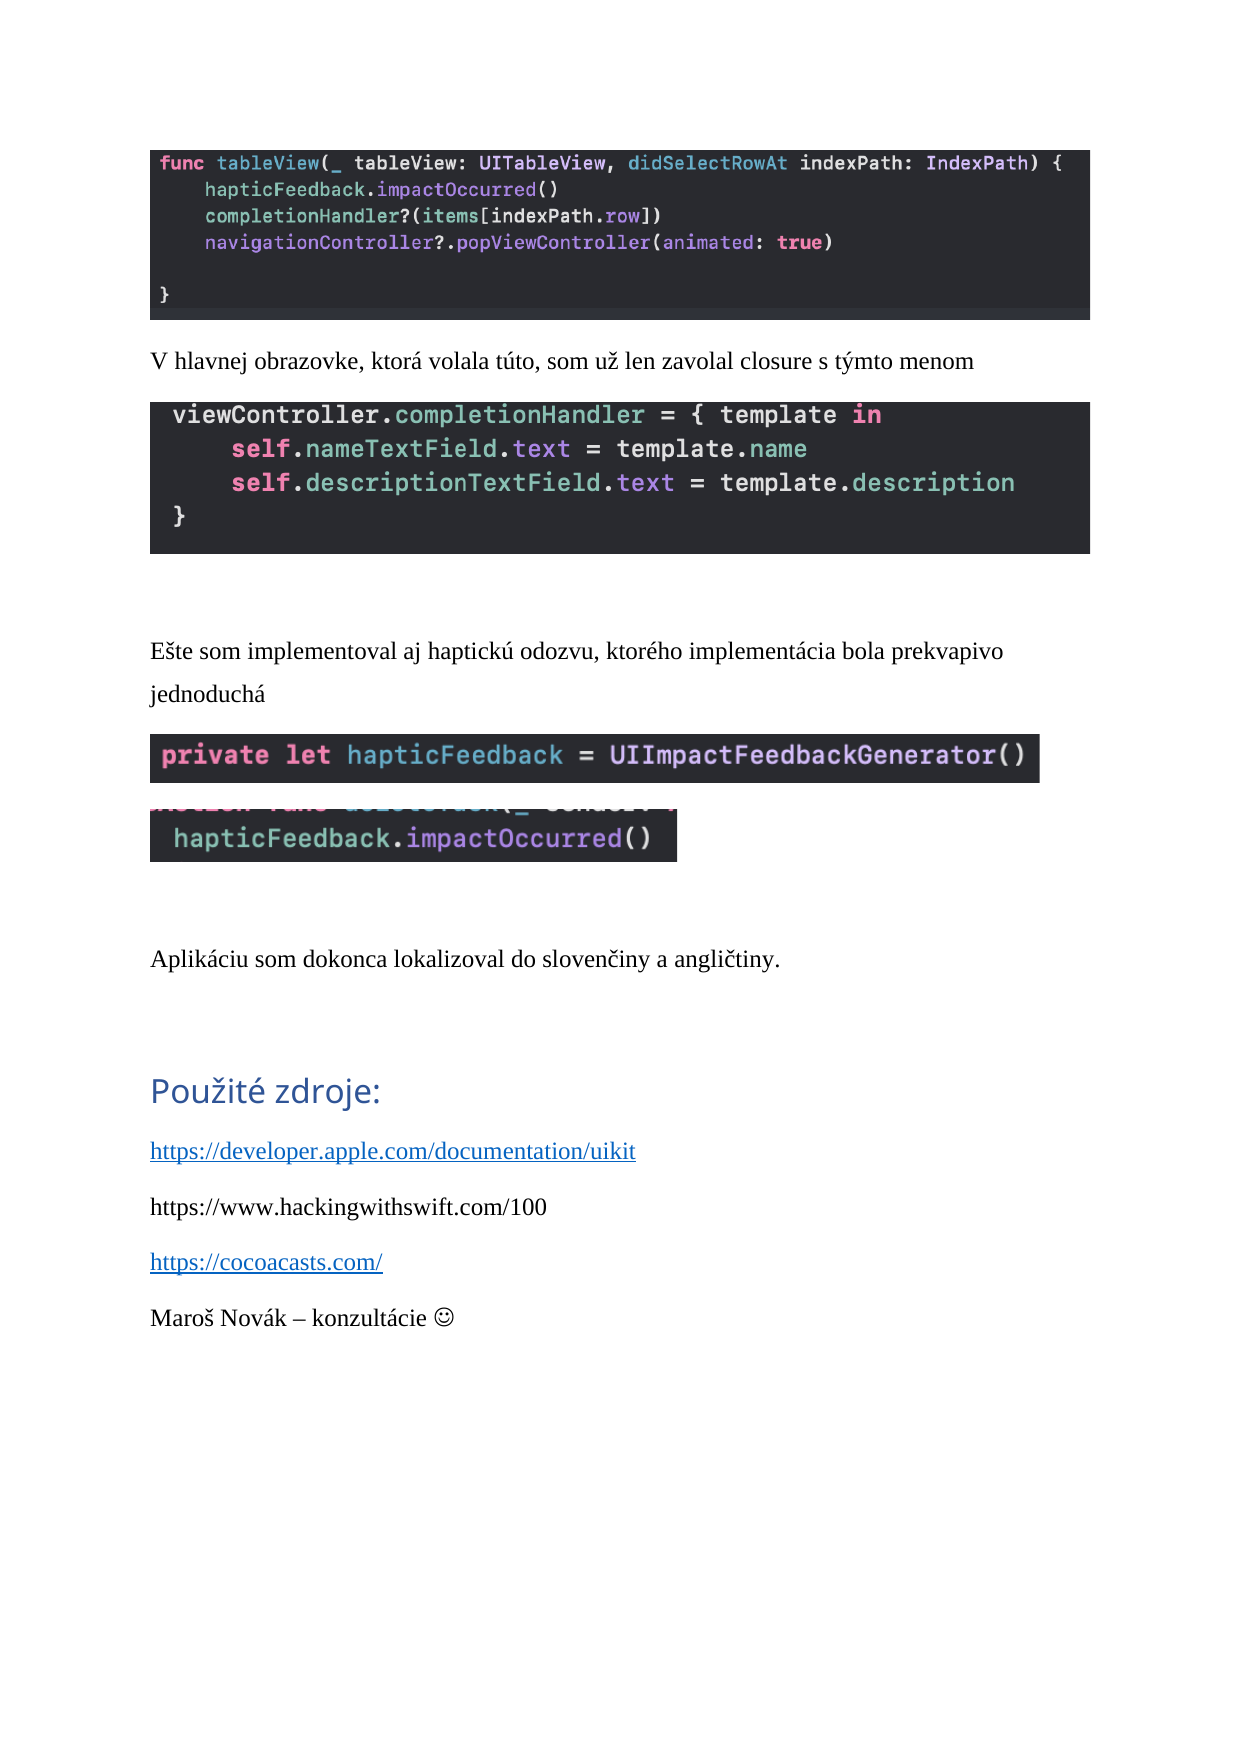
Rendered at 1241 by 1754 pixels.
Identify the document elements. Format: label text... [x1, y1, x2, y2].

picture [150, 734, 1040, 783]
picture [150, 150, 1091, 320]
text https://developer.apple.com/documentation/uikit [150, 1136, 1090, 1165]
text Ešte som implementoval aj haptickú odozvu, ktorého implementácia bola prekvapivo jednoduchá [150, 636, 1090, 708]
subtitle Použité zdroje: [150, 1068, 1090, 1113]
picture [150, 809, 678, 862]
text https://www.hackingwithswift.com/100 [150, 1192, 1090, 1220]
text Maroš Novák – konzultácie [150, 1303, 1090, 1332]
text https://cocoacasts.com/ [150, 1247, 1090, 1276]
text V hlavnej obrazovke, ktorá volala túto, som už len zavolal closure s týmto menom [150, 346, 1090, 375]
text Aplikáciu som dokonca lokalizoval do slovenčiny a angličtiny. [150, 944, 1090, 973]
picture [150, 402, 1091, 554]
